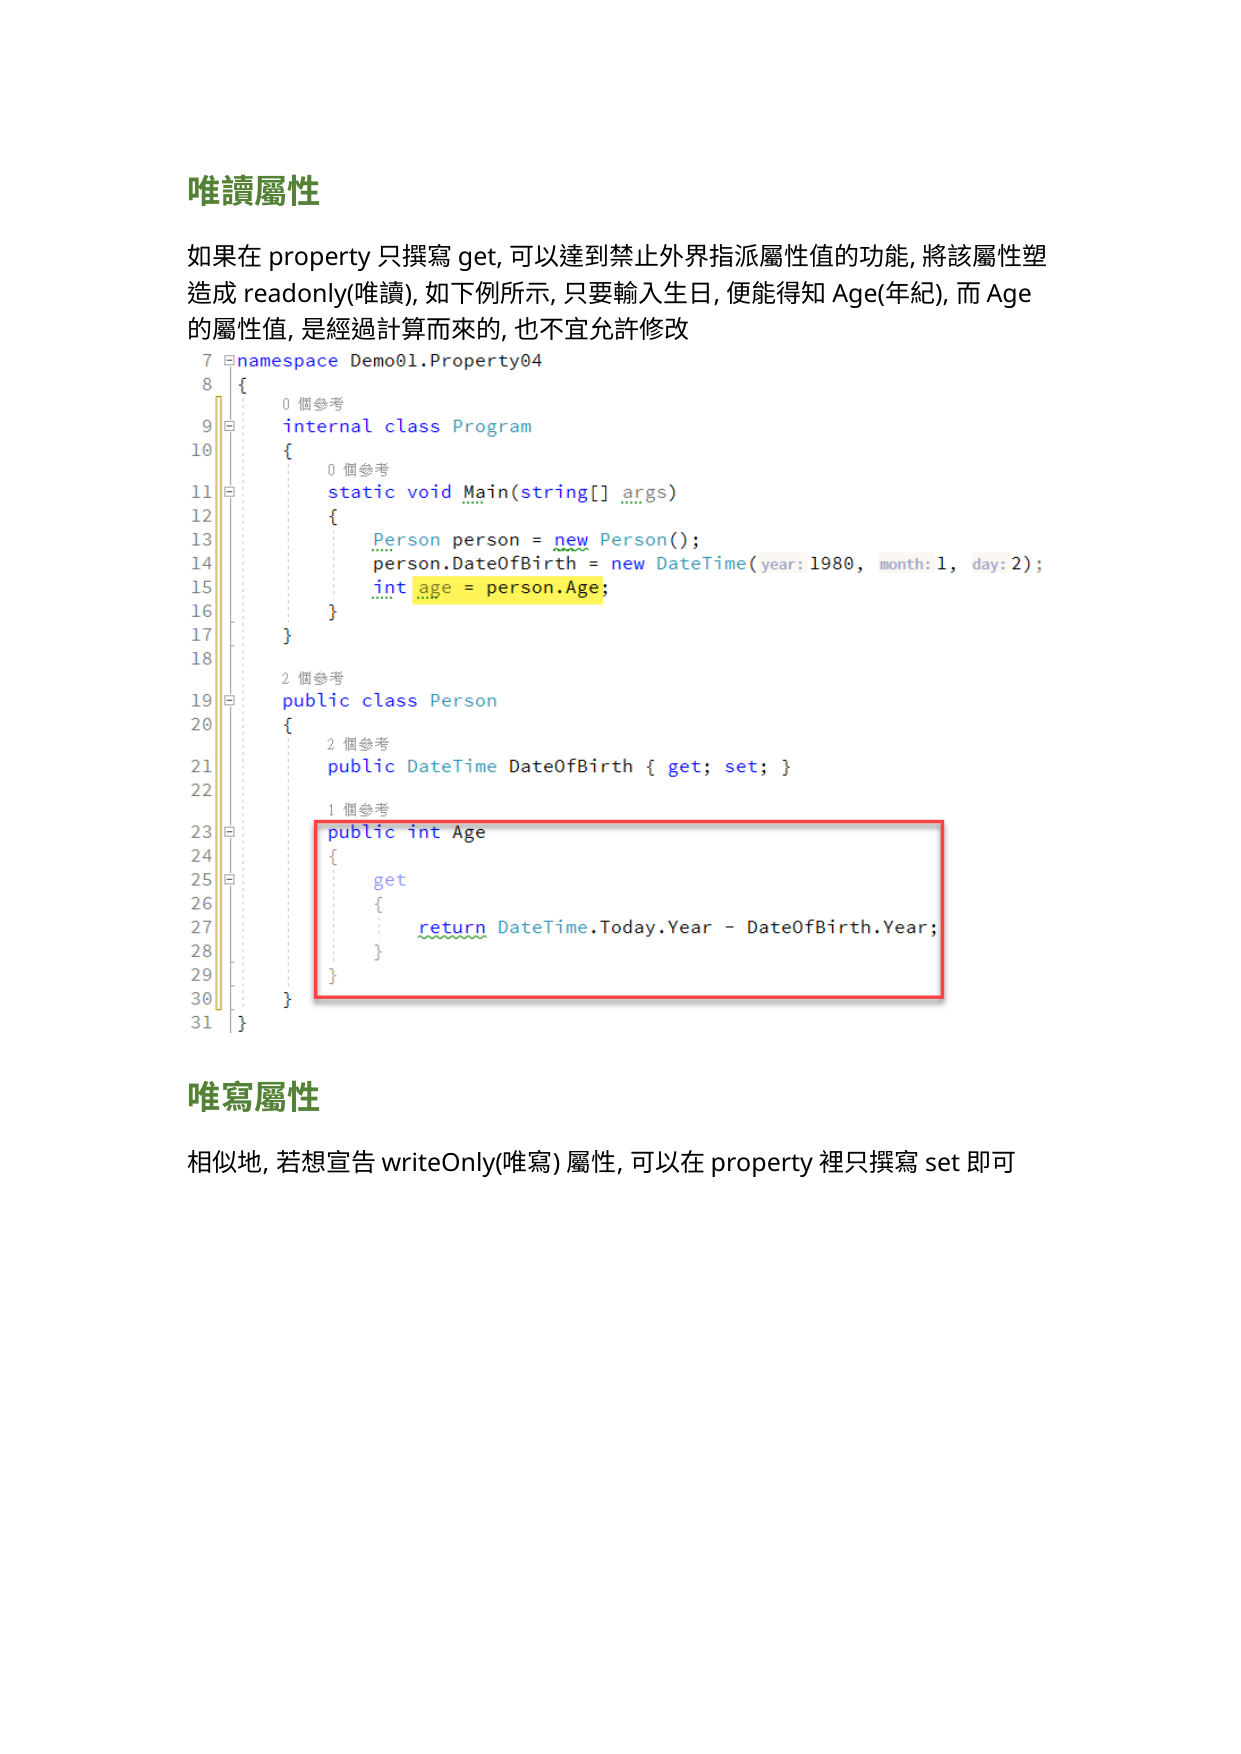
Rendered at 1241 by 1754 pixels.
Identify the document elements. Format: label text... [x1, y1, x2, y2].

text 相似地, 若想宣告 writeOnly(唯寫) 屬性, 可以在 property 裡只撰寫 set 即可 [187, 1143, 1053, 1179]
text 如果在 property 只撰寫 get, 可以達到禁止外界指派屬性值的功能, 將該屬性塑造成 readonly(唯讀), 如下例所示, 只要輸入生日, 便能得知 Age(年紀), 而 Age 的屬性值, 是經過計算而來的, 也不宜允許修改 [187, 237, 1053, 345]
subtitle 唯讀屬性 [187, 164, 1053, 213]
subtitle 唯寫屬性 [187, 1070, 1053, 1119]
picture [187, 345, 1053, 1033]
